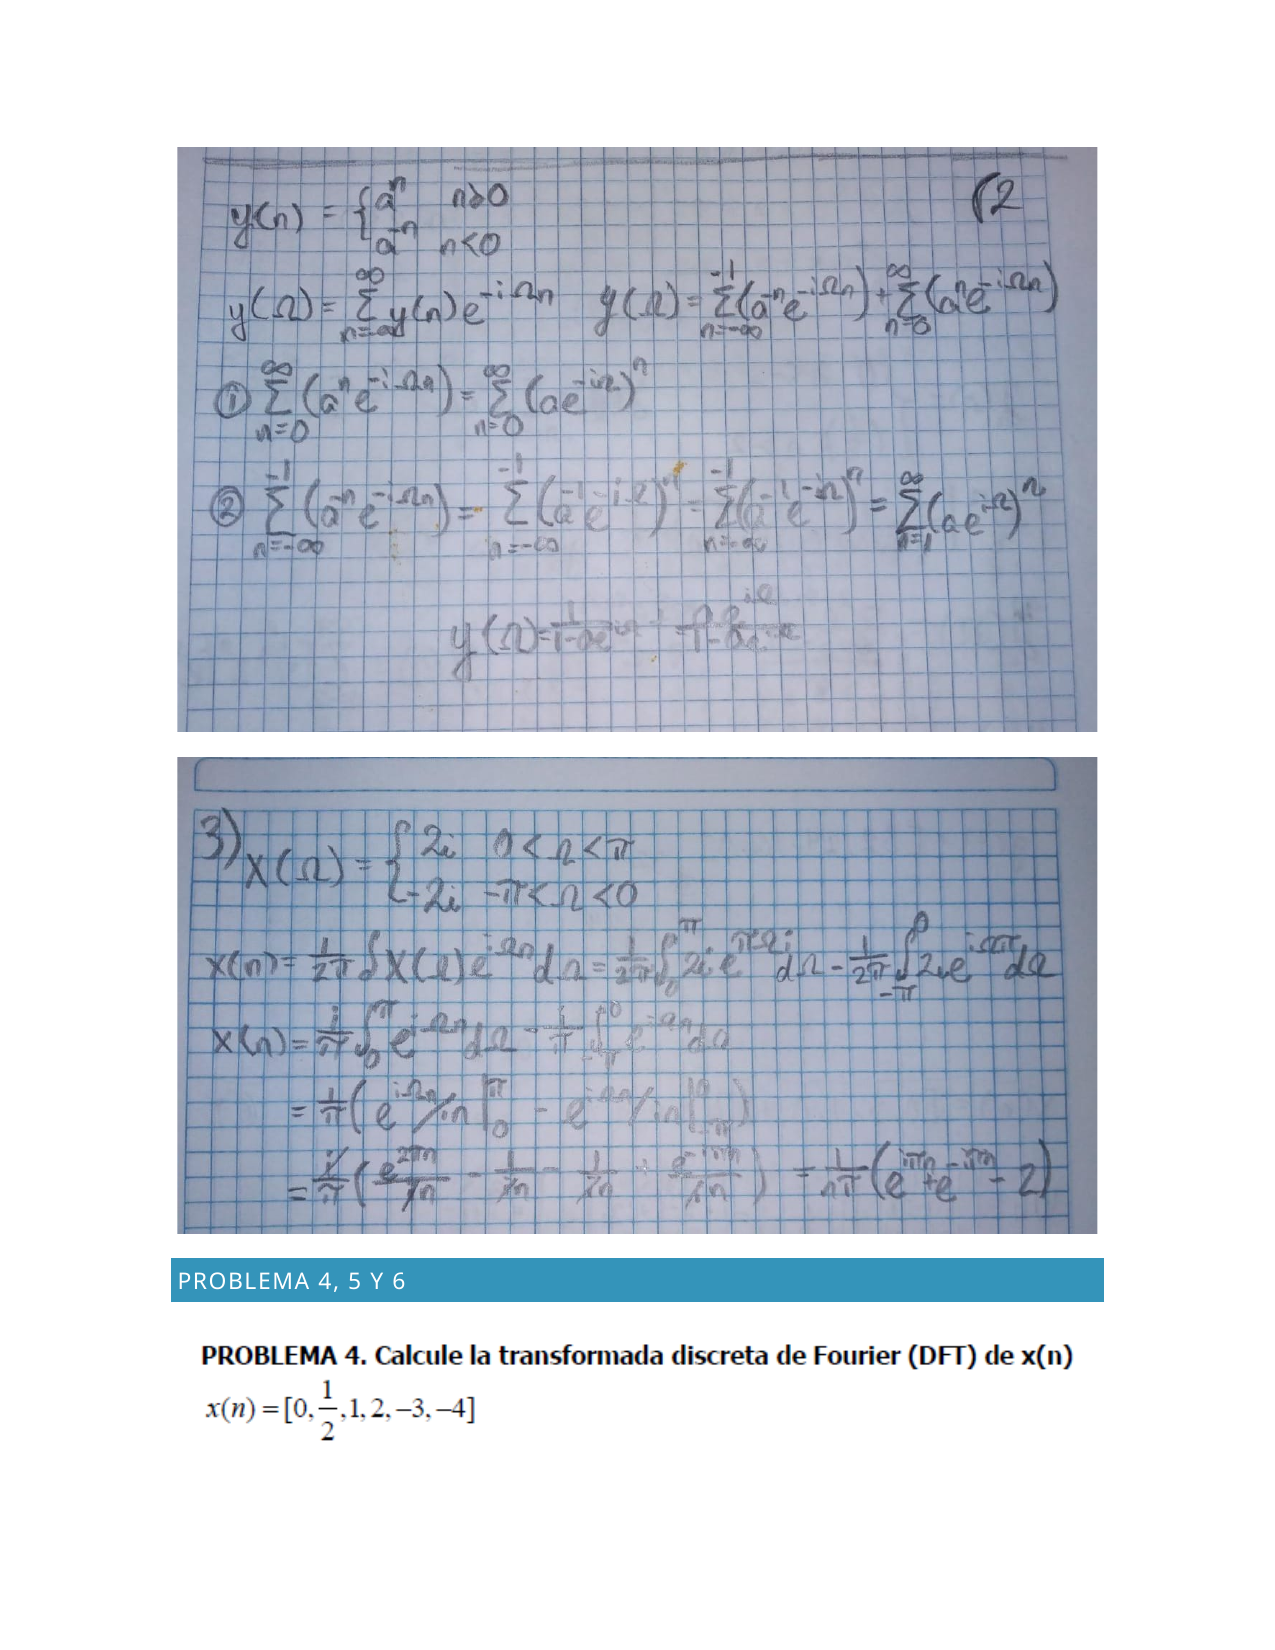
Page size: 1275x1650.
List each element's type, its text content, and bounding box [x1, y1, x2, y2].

subtitle Problema 4, 5 y 6 [177, 1265, 1098, 1296]
picture [177, 1317, 1098, 1449]
picture [177, 757, 1098, 1234]
picture [177, 147, 1098, 732]
